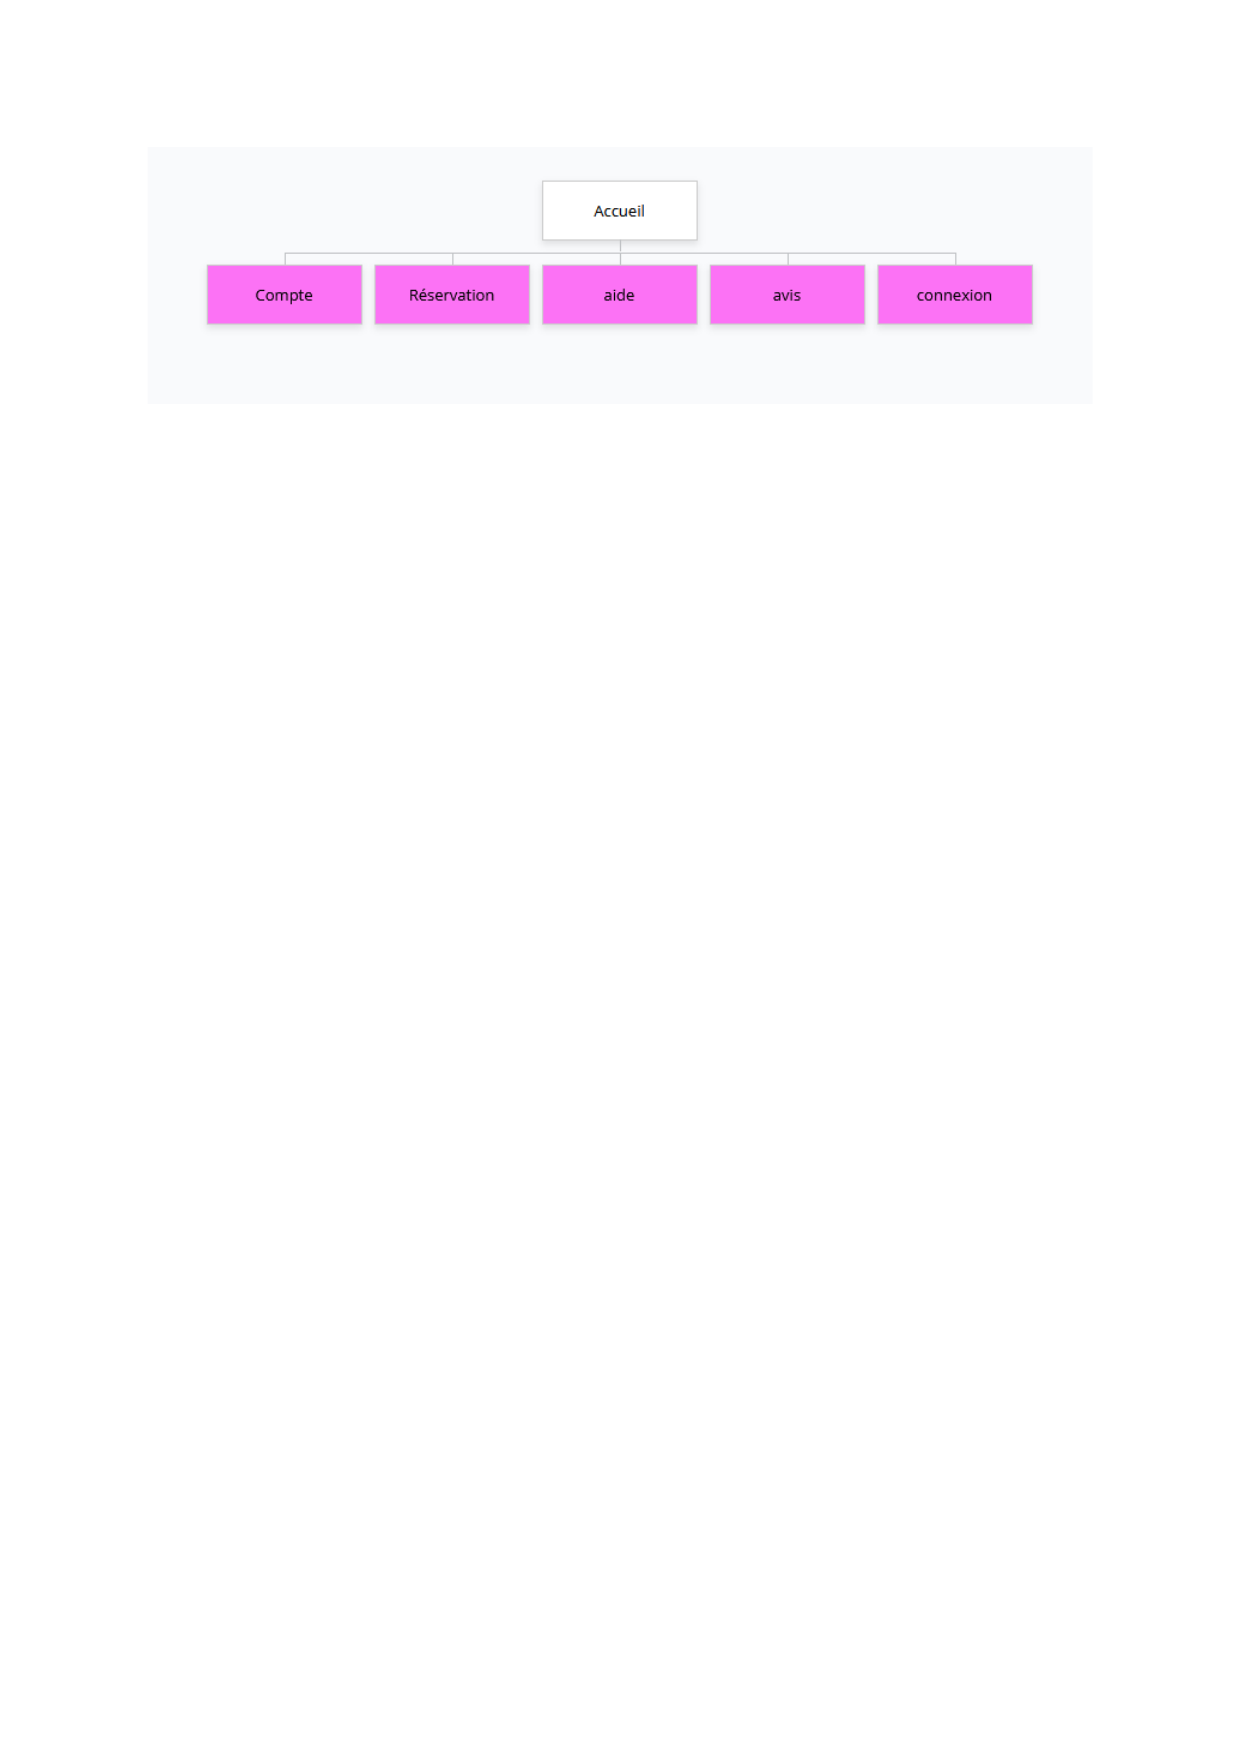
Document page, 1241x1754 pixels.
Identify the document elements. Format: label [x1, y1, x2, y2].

picture [147, 147, 1093, 404]
